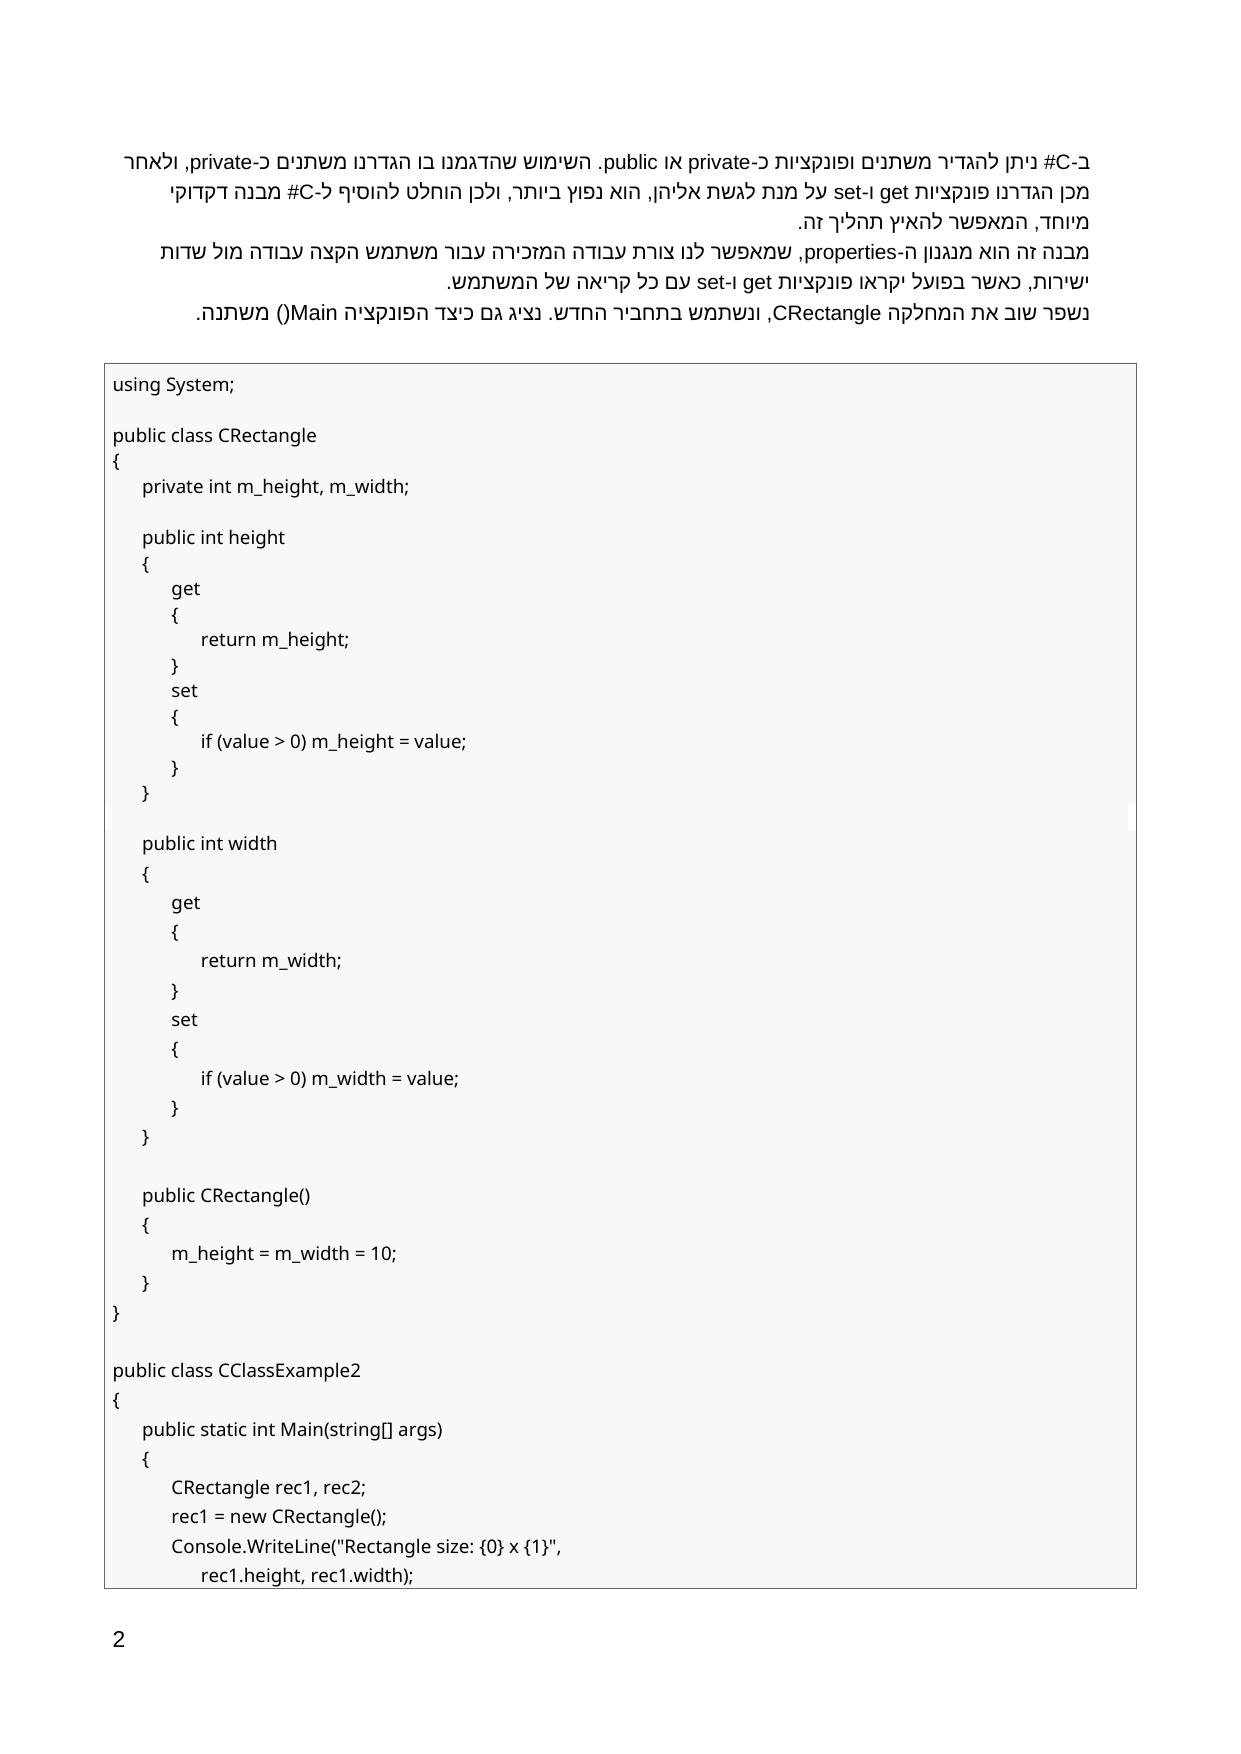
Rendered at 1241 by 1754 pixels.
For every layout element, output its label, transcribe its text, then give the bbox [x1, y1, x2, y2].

text ב-C# ניתן להגדיר משתנים ופונקציות כ-private או public. השימוש שהדגמנו בו הגדרנו משתנים כ-private, ולאחר מכן הגדרנו פונקציות get ו-set על מנת לגשת אליהן, הוא נפוץ ביותר, ולכן הוחלט להוסיף ל-C# מבנה דקדוקי מיוחד, המאפשר להאיץ תהליך זה. [112, 150, 1090, 234]
text נשפר שוב את המחלקה CRectangle, ונשתמש בתחביר החדש. נציג גם כיצד הפונקציה Main() משתנה. [112, 299, 1090, 325]
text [105, 822, 1136, 1588]
text מבנה זה הוא מנגנון ה-properties, שמאפשר לנו צורת עבודה המזכירה עבור משתמש הקצה עבודה מול שדות ישירות, כאשר בפועל יקראו פונקציות get ו-set עם כל קריאה של המשתמש. [112, 240, 1090, 293]
text using System; public class CRectangle { private int m_height, m_width; public int height { get { return m_height; } set { if (value > 0) m_height = value; } } [105, 364, 1136, 805]
